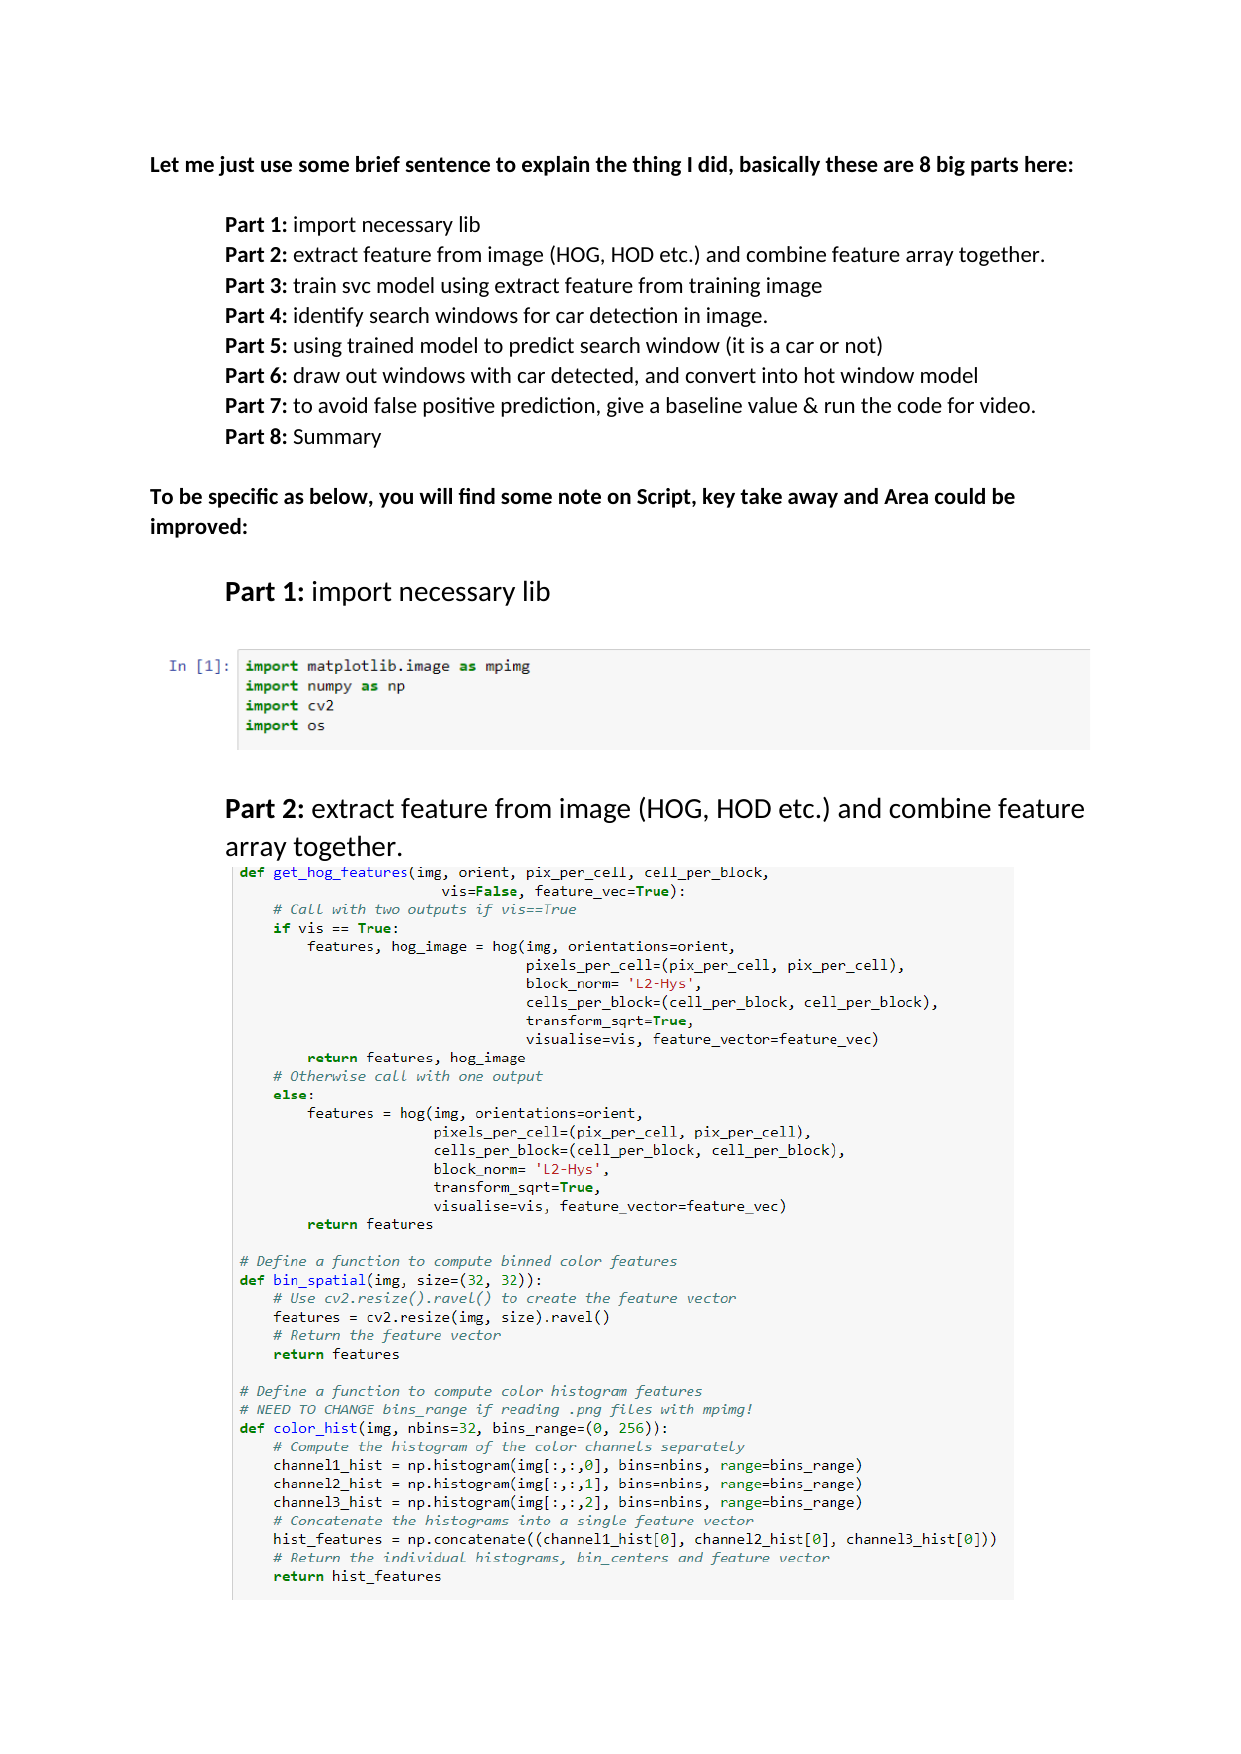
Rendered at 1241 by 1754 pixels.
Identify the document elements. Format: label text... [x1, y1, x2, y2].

text To be specific as below, you will find some note on Script, key take away and Area could be improved: [150, 482, 1090, 541]
text Part 3: train svc model using extract feature from training image [225, 271, 1090, 299]
text Part 1: import necessary lib [225, 573, 1090, 608]
text Part 7: to avoid false positive prediction, give a baseline value & run the code for video. [225, 392, 1090, 420]
picture [150, 649, 1091, 750]
picture [225, 867, 1014, 1600]
text Part 1: import necessary lib [225, 210, 1090, 238]
text Part 4: identify search windows for car detection in image. [225, 301, 1090, 329]
text Part 2: extract feature from image (HOG, HOD etc.) and combine feature array together. [225, 241, 1090, 269]
text Part 5: using trained model to predict search window (it is a car or not) [225, 331, 1090, 359]
text Let me just use some brief sentence to explain the thing I did, basically these are 8 big parts here: [150, 150, 1090, 178]
text Part 6: draw out windows with car detected, and convert into hot window model [225, 361, 1090, 389]
text Part 2: extract feature from image (HOG, HOD etc.) and combine feature array together. [225, 790, 1090, 864]
text Part 8: Summary [225, 422, 1090, 450]
